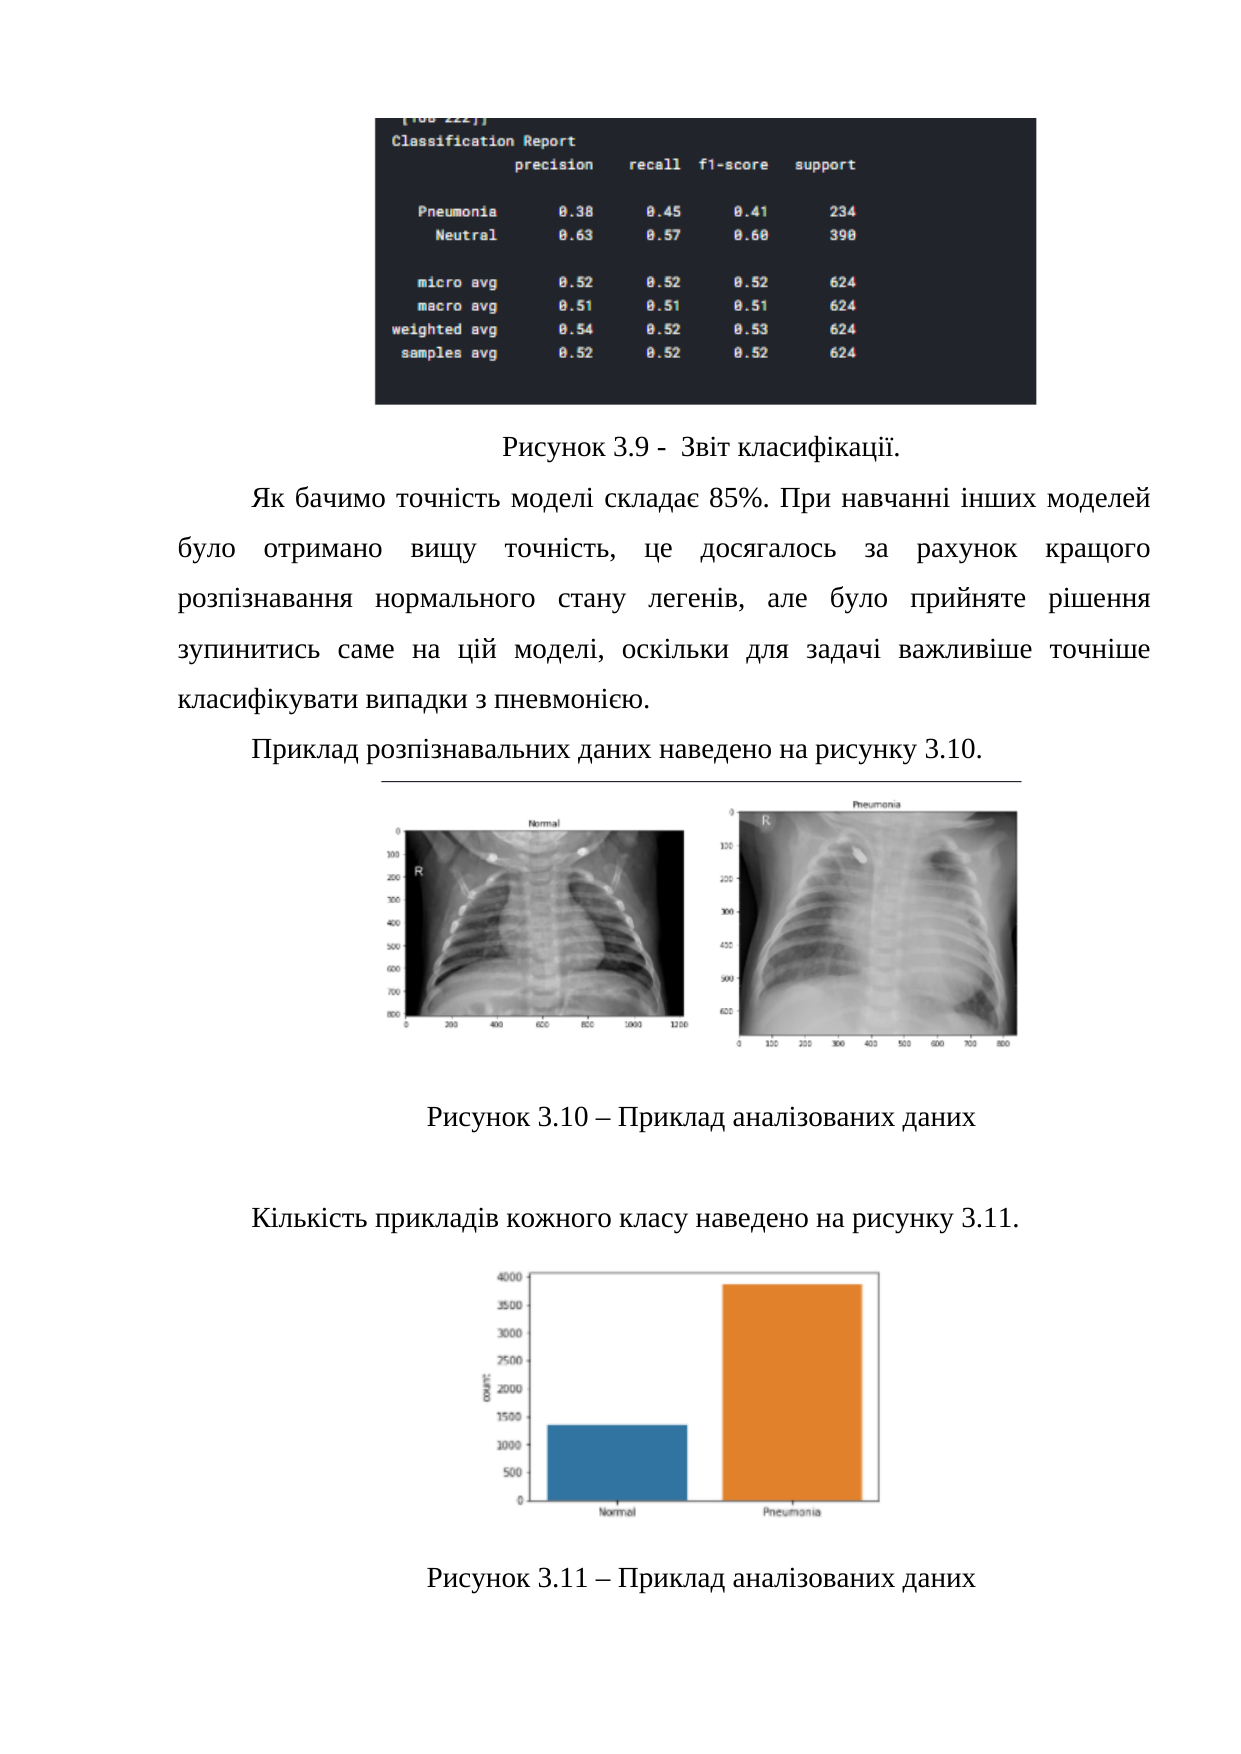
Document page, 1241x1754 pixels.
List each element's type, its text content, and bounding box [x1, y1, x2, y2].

picture [437, 1250, 966, 1546]
text Рисунок 3.11 – Приклад аналізованих даних [177, 1560, 1152, 1594]
text Як бачимо точність моделі складає 85%. При навчанні інших моделей було отримано вищу точність, це досягалось за рахунок кращого розпізнавання нормального стану легенів, але було прийняте рішення зупинитись саме на цій моделі, оскільки для задачі важливіше точніше класифікувати випадки з пневмонією. [177, 480, 1152, 714]
picture [348, 781, 1055, 1086]
text Рисунок 3.10 – Приклад аналізованих даних [177, 1099, 1152, 1133]
text Кількість прикладів кожного класу наведено на рисунку 3.11. [177, 1200, 1152, 1234]
text Приклад розпізнавальних даних наведено на рисунку 3.10. [177, 731, 1152, 765]
text Рисунок 3.9 - Звіт класифікації. [177, 429, 1152, 463]
picture [366, 118, 1037, 416]
